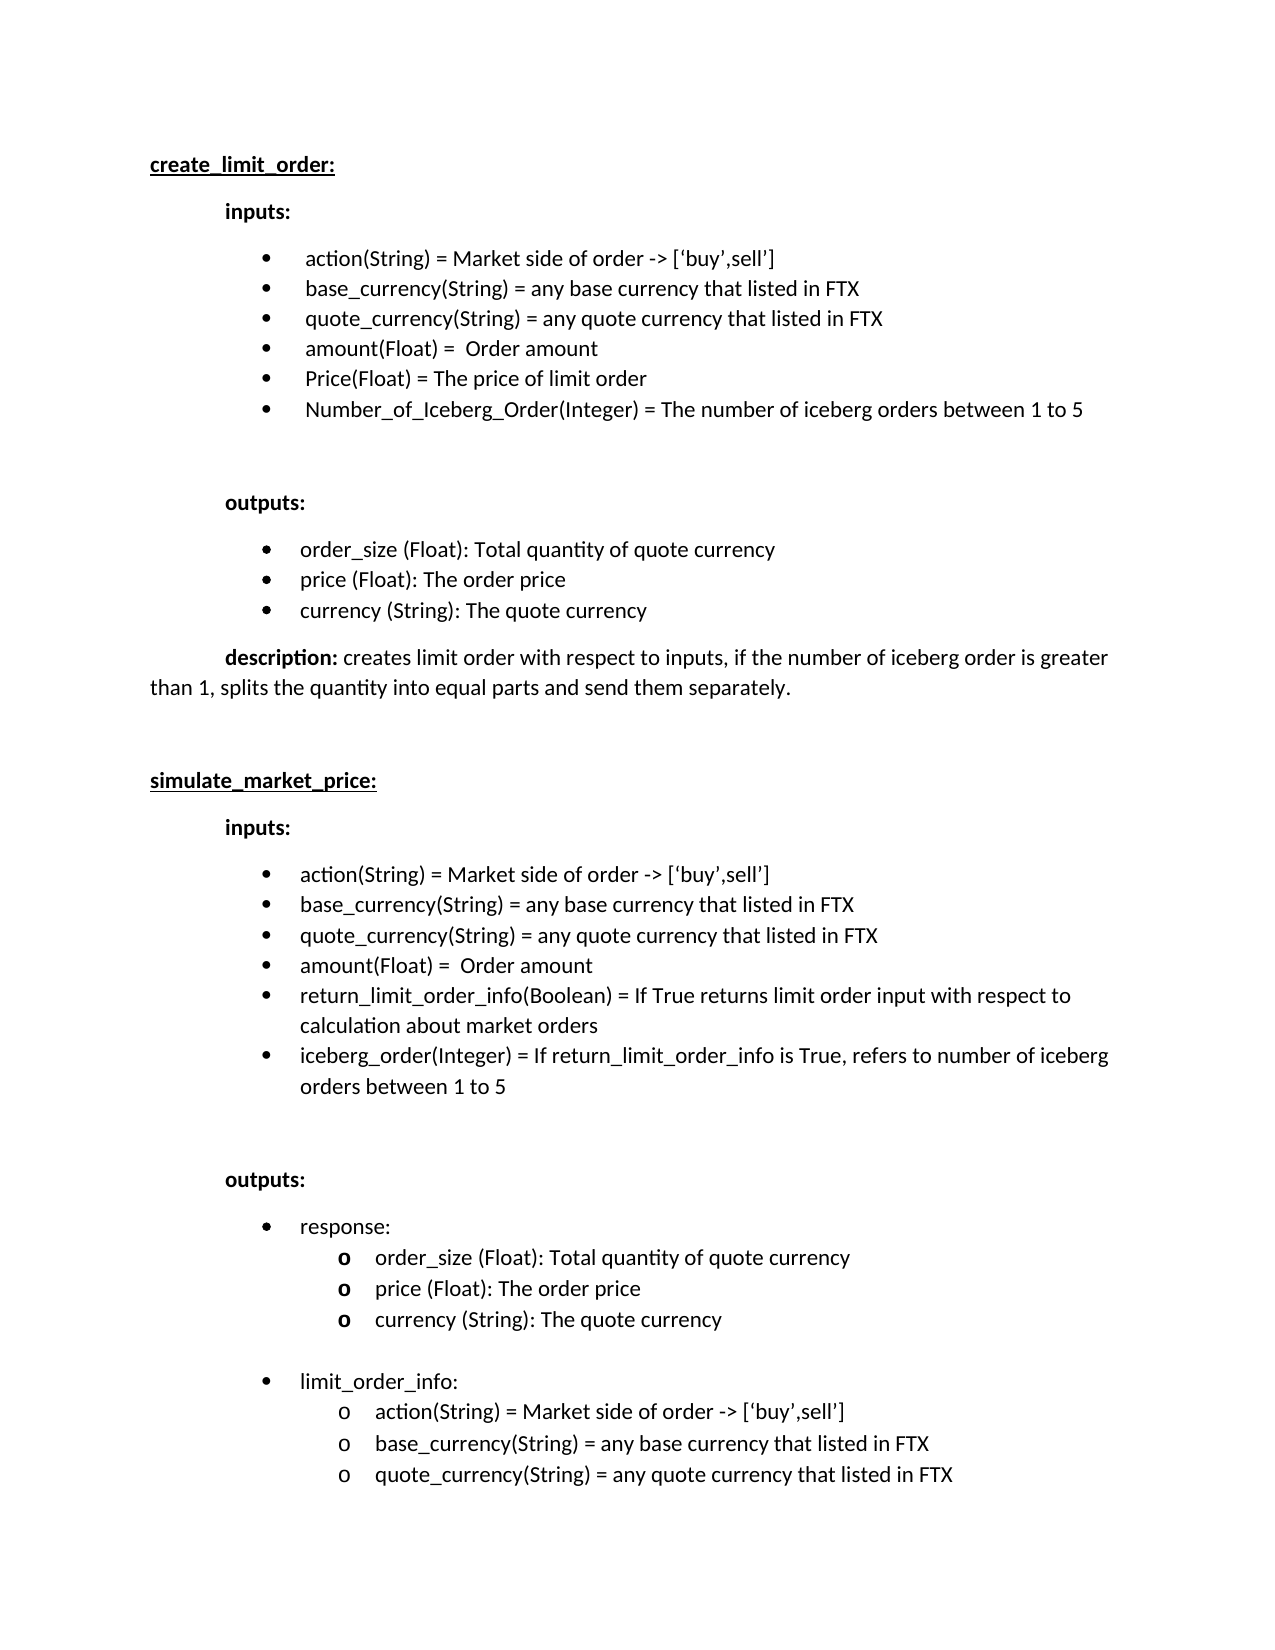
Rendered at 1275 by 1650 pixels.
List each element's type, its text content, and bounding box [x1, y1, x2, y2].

list quote_currency(String) = any quote currency that listed in FTX [337, 1460, 1125, 1489]
list Number_of_Iceberg_Order(Integer) = The number of iceberg orders between 1 to 5 [262, 395, 1125, 423]
list base_currency(String) = any base currency that listed in FTX [262, 891, 1125, 919]
list action(String) = Market side of order -> [‘buy’,sell’] [262, 244, 1125, 272]
text inputs: [150, 813, 1125, 842]
text create_limit_order: [150, 150, 1125, 178]
list response: [262, 1212, 1125, 1241]
text outputs: [150, 1166, 1125, 1194]
list limit_order_info: [262, 1367, 1125, 1395]
text simulate_market_price: [150, 767, 1125, 795]
list amount(Float) = Order amount [262, 951, 1125, 979]
list currency (String): The quote currency [262, 596, 1125, 624]
list price (Float): The order price [337, 1274, 1125, 1303]
list order_size (Float): Total quantity of quote currency [262, 535, 1125, 563]
list currency (String): The quote currency [337, 1306, 1125, 1335]
text inputs: [150, 197, 1125, 225]
list action(String) = Market side of order -> [‘buy’,sell’] [337, 1397, 1125, 1427]
text outputs: [150, 488, 1125, 517]
text description: creates limit order with respect to inputs, if the number of iceberg order is greater than 1, splits the quantity into equal parts and send them separately. [150, 643, 1125, 701]
list iceberg_order(Integer) = If return_limit_order_info is True, refers to number of iceberg orders between 1 to 5 [262, 1042, 1125, 1100]
list Price(Float) = The price of limit order [262, 364, 1125, 393]
list action(String) = Market side of order -> [‘buy’,sell’] [262, 860, 1125, 888]
list quote_currency(String) = any quote currency that listed in FTX [262, 921, 1125, 949]
list base_currency(String) = any base currency that listed in FTX [337, 1429, 1125, 1458]
list order_size (Float): Total quantity of quote currency [337, 1243, 1125, 1272]
list price (Float): The order price [262, 566, 1125, 594]
list return_limit_order_info(Boolean) = If True returns limit order input with respect to calculation about market orders [262, 981, 1125, 1039]
list amount(Float) = Order amount [262, 334, 1125, 362]
list base_currency(String) = any base currency that listed in FTX [262, 274, 1125, 302]
list quote_currency(String) = any quote currency that listed in FTX [262, 304, 1125, 332]
